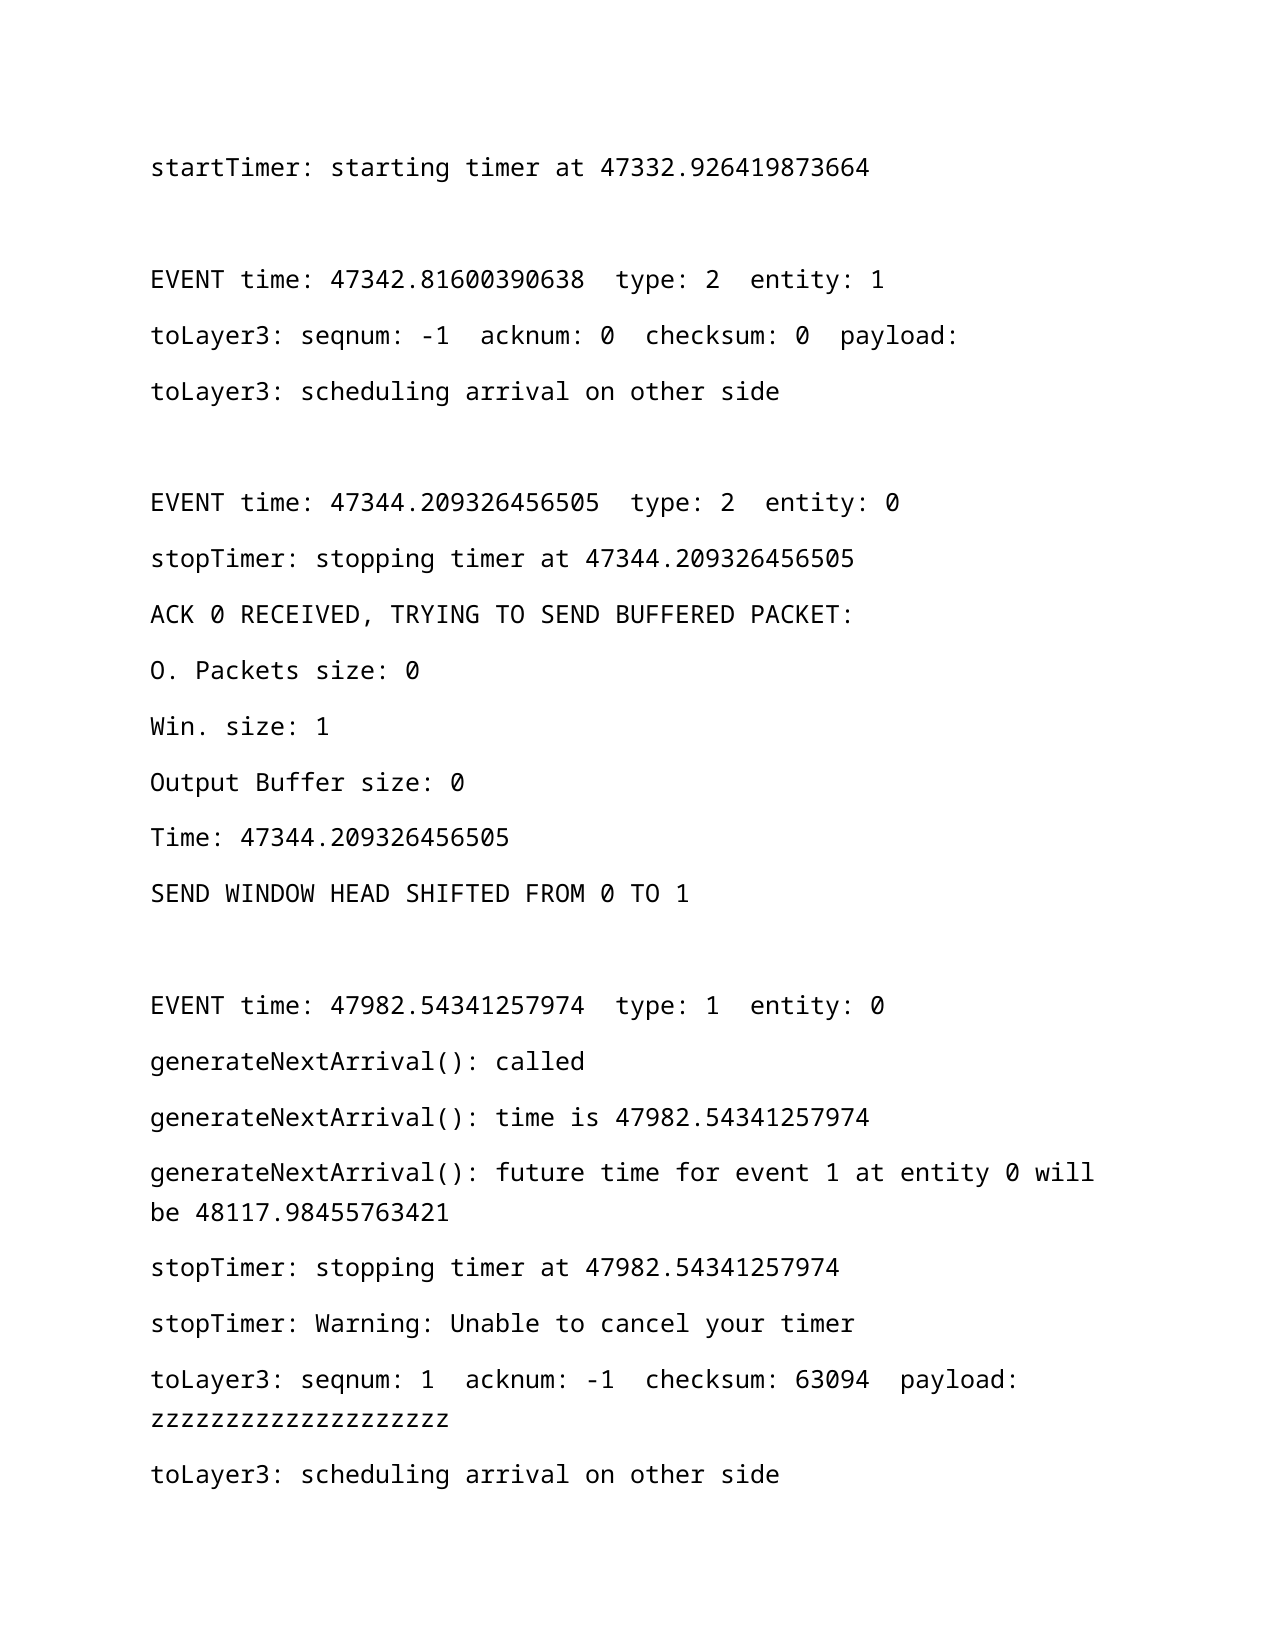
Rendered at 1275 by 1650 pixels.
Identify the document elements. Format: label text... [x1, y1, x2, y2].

text EVENT time: 47982.54341257974 type: 1 entity: 0 [150, 987, 1125, 1022]
text generateNextArrival(): future time for event 1 at entity 0 will be 48117.98455763421 [150, 1155, 1125, 1228]
text Win. size: 1 [150, 708, 1125, 742]
text stopTimer: Warning: Unable to cancel your timer [150, 1306, 1125, 1340]
text EVENT time: 47342.81600390638 type: 2 entity: 1 [150, 262, 1125, 296]
text generateNextArrival(): time is 47982.54341257974 [150, 1099, 1125, 1133]
text stopTimer: stopping timer at 47344.209326456505 [150, 541, 1125, 575]
text O. Packets size: 0 [150, 652, 1125, 687]
text toLayer3: seqnum: 1 acknum: -1 checksum: 63094 payload: zzzzzzzzzzzzzzzzzzzz [150, 1362, 1125, 1435]
text toLayer3: scheduling arrival on other side [150, 1457, 1125, 1491]
text toLayer3: seqnum: -1 acknum: 0 checksum: 0 payload: [150, 317, 1125, 352]
text startTimer: starting timer at 47332.926419873664 [150, 150, 1125, 184]
text Output Buffer size: 0 [150, 764, 1125, 798]
text EVENT time: 47344.209326456505 type: 2 entity: 0 [150, 485, 1125, 519]
text SEND WINDOW HEAD SHIFTED FROM 0 TO 1 [150, 876, 1125, 910]
text generateNextArrival(): called [150, 1043, 1125, 1077]
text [150, 373, 1125, 407]
text ACK 0 RECEIVED, TRYING TO SEND BUFFERED PACKET: [150, 597, 1125, 631]
text stopTimer: stopping timer at 47982.54341257974 [150, 1250, 1125, 1284]
text Time: 47344.209326456505 [150, 820, 1125, 854]
